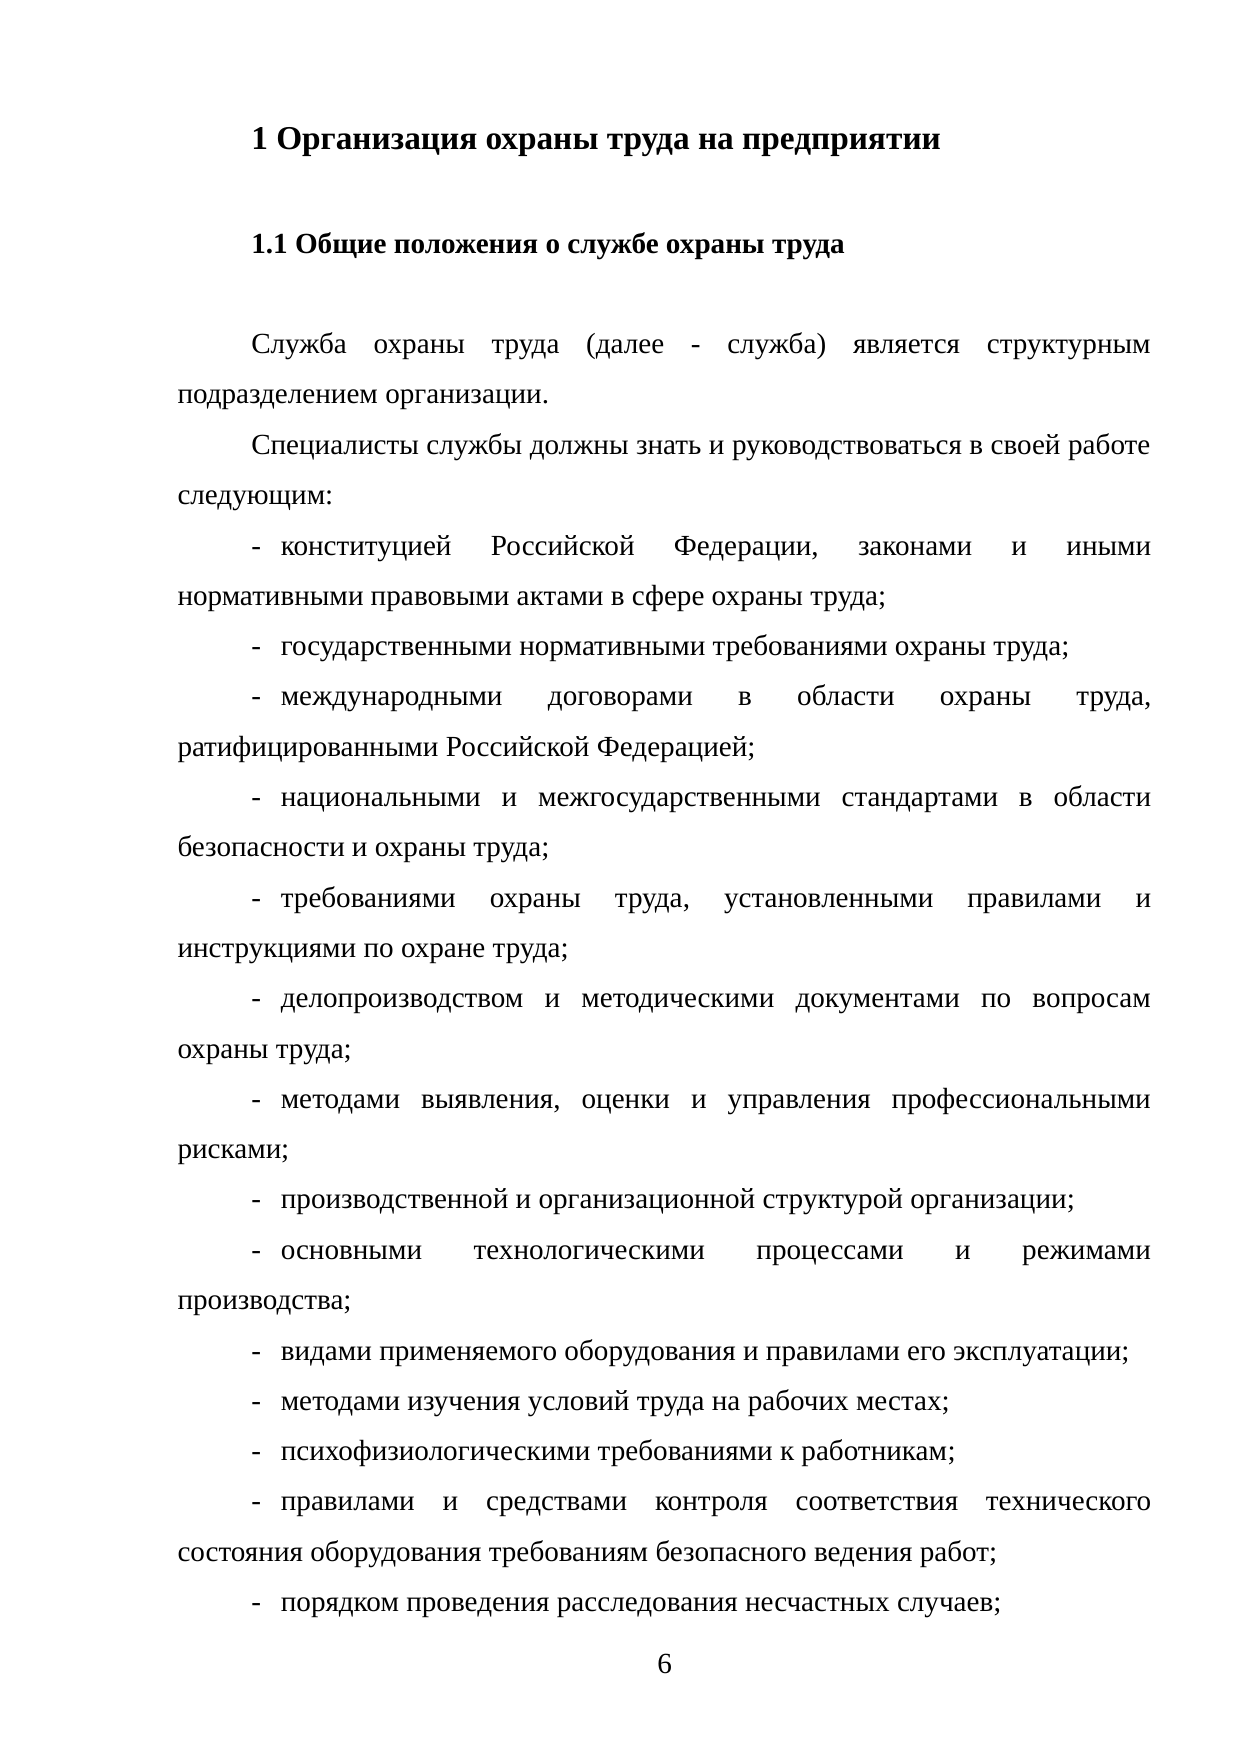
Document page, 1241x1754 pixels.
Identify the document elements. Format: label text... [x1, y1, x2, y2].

text Специалисты службы должны знать и руководствоваться в своей работе следующим: [177, 427, 1152, 511]
text международными договорами в области охраны труда, ратифицированными Российской Федерацией; [177, 678, 1152, 762]
text производственной и организационной структурой организации; [177, 1182, 1152, 1215]
text методами выявления, оценки и управления профессиональными рисками; [177, 1081, 1152, 1165]
text методами изучения условий труда на рабочих местах; [177, 1383, 1152, 1416]
text государственными нормативными требованиями охраны труда; [177, 628, 1152, 662]
text конституцией Российской Федерации, законами и иными нормативными правовыми актами в сфере охраны труда; [177, 528, 1152, 611]
text порядком проведения расследования несчастных случаев; [177, 1584, 1152, 1618]
text национальными и межгосударственными стандартами в области безопасности и охраны труда; [177, 779, 1152, 863]
text видами применяемого оборудования и правилами его эксплуатации; [177, 1333, 1152, 1366]
text требованиями охраны труда, установленными правилами и инструкциями по охране труда; [177, 880, 1152, 964]
text психофизиологическими требованиями к работникам; [177, 1433, 1152, 1467]
text делопроизводством и методическими документами по вопросам охраны труда; [177, 980, 1152, 1064]
subtitle Общие положения о службе охраны труда [177, 226, 1152, 259]
subtitle Организация охраны труда на предприятии [177, 118, 1152, 156]
text основными технологическими процессами и режимами производства; [177, 1232, 1152, 1316]
text правилами и средствами контроля соответствия технического состояния оборудования требованиям безопасного ведения работ; [177, 1483, 1152, 1567]
text Служба охраны труда (далее - служба) является структурным подразделением организации. [177, 326, 1152, 410]
